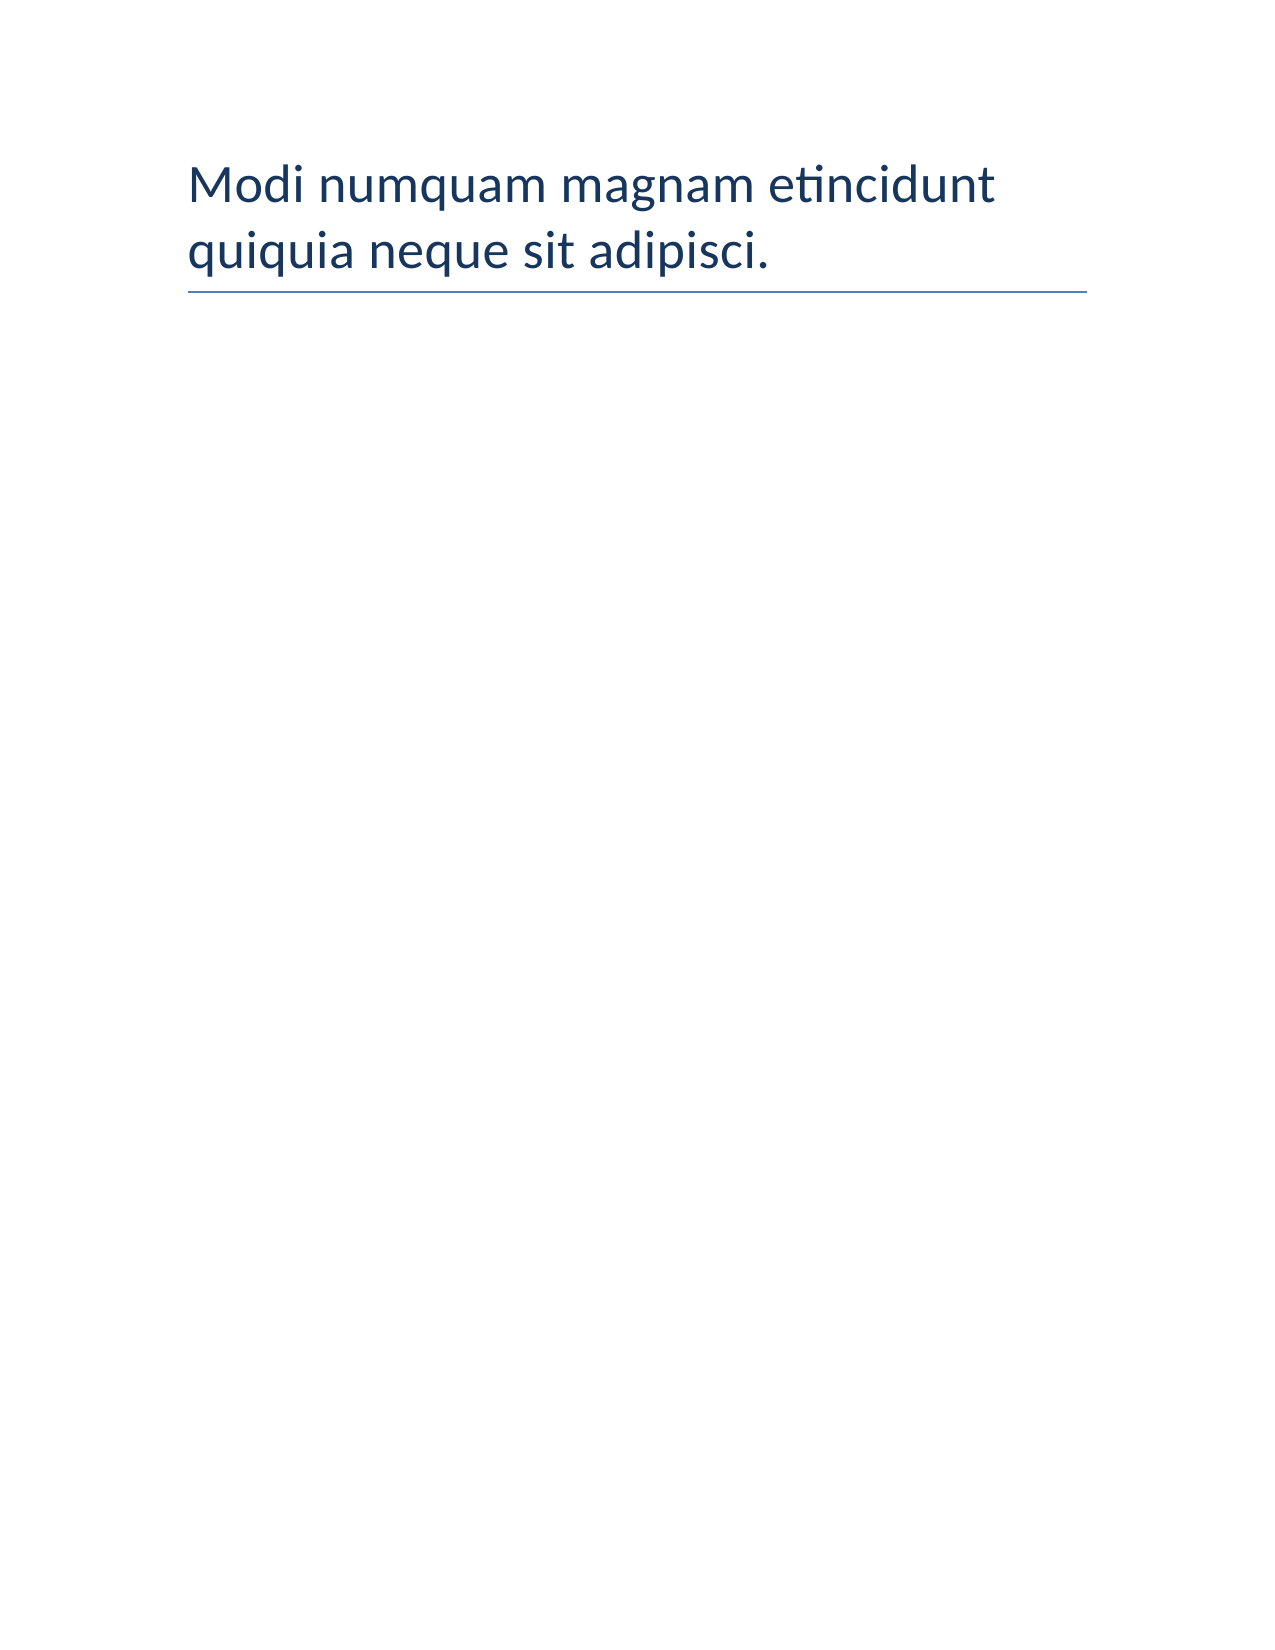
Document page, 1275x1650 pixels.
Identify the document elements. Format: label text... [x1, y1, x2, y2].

title Modi numquam magnam etincidunt quiquia neque sit adipisci. [187, 150, 1087, 293]
